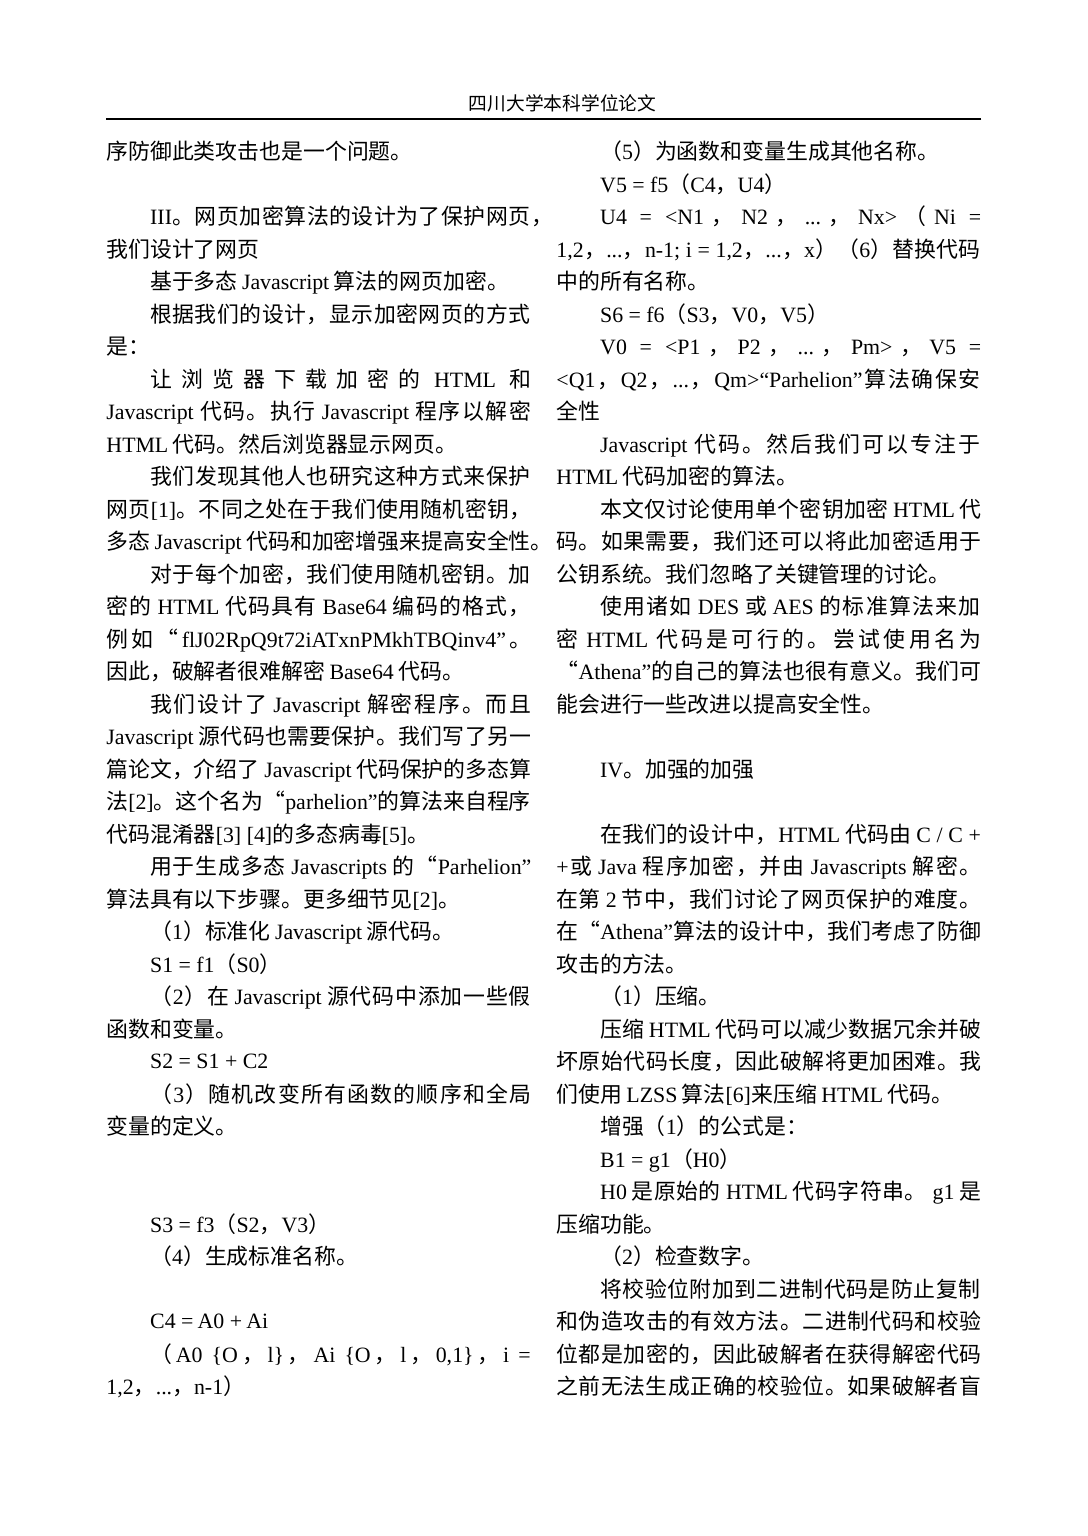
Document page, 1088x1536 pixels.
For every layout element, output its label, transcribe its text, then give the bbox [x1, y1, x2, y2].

text C4 = A0 + Ai [106, 1304, 531, 1336]
text S6 = f6（S3，V0，V5） [556, 296, 981, 329]
text H0是原始的HTML代码字符串。 g1是压缩功能。 [556, 1174, 981, 1239]
text （5）为函数和变量生成其他名称。 [556, 134, 981, 166]
text 让浏览器下载加密的HTML和Javascript代码。执行Javascript程序以解密HTML代码。然后浏览器显示网页。 [106, 361, 531, 459]
text 使用诸如DES或AES的标准算法来加密HTML代码是可行的。尝试使用名为“Athena”的自己的算法也很有意义。我们可能会进行一些改进以提高安全性。 [556, 589, 981, 719]
text 本文仅讨论使用单个密钥加密HTML代码。如果需要，我们还可以将此加密适用于公钥系统。我们忽略了关键管理的讨论。 [556, 491, 981, 589]
text （2）在Javascript源代码中添加一些假函数和变量。 [106, 979, 531, 1044]
text Javascript代码。然后我们可以专注于HTML代码加密的算法。 [556, 426, 981, 491]
text （1）标准化Javascript源代码。 [106, 914, 531, 946]
text 压缩HTML代码可以减少数据冗余并破坏原始代码长度，因此破解将更加困难。我们使用LZSS算法[6]来压缩HTML代码。 [556, 1011, 981, 1109]
text 根据我们的设计，显示加密网页的方式是： [106, 296, 531, 361]
text （3）随机改变所有函数的顺序和全局变量的定义。 [106, 1076, 531, 1141]
text III。网页加密算法的设计为了保护网页，我们设计了网页 [106, 199, 531, 264]
text 增强（1）的公式是： [556, 1109, 981, 1141]
text 我们设计了Javascript解密程序。而且Javascript源代码也需要保护。我们写了另一篇论文，介绍了Javascript代码保护的多态算法[2]。这个名为“parhelion”的算法来自程序代码混淆器[3] [4]的多态病毒[5]。 [106, 686, 531, 849]
text V5 = f5（C4，U4） [556, 166, 981, 199]
text 用于生成多态Javascripts的“Parhelion”算法具有以下步骤。更多细节见[2]。 [106, 849, 531, 914]
text S3 = f3（S2，V3） [106, 1206, 531, 1239]
text 对于每个加密，我们使用随机密钥。加密的HTML代码具有Base64编码的格式，例如“flJ02RpQ9t72iATxnPMkhTBQinv4”。因此，破解者很难解密Base64代码。 [106, 556, 531, 686]
text V0 = <P1，P2，...，Pm>，V5 = <Q1，Q2，...，Qm>“Parhelion”算法确保安全性 [556, 329, 981, 426]
text S1 = f1（S0） [106, 946, 531, 979]
text U4 = <N1，N2，...，Nx>（Ni = 1,2，...，n-1; i = 1,2，...，x）（6）替换代码中的所有名称。 [556, 199, 981, 296]
text （1）压缩。 [556, 979, 981, 1011]
text 此外，破解者可以将加密的网页复制到他们自己的网站，甚至可以克隆整个加密的网站而不做任何更改。如何通过Javascript程序防御此类攻击也是一个问题。 [106, 134, 531, 166]
text （A0 {O，l}，Ai {O，l，0,1}，i = 1,2，...，n-1） [106, 1336, 531, 1401]
text 将校验位附加到二进制代码是防止复制和伪造攻击的有效方法。二进制代码和校验位都是加密的，因此破解者在获得解密代码之前无法生成正确的校验位。如果破解者盲目修改加密代码，则校验位数将不正确，Javascript解密程序将停止工作。 [556, 1271, 981, 1401]
text 基于多态Javascript算法的网页加密。 [106, 264, 531, 296]
text （2）检查数字。 [556, 1239, 981, 1271]
text （4）生成标准名称。 [106, 1239, 531, 1271]
text B1 = g1（H0） [556, 1141, 981, 1174]
text S2 = S1 + C2 [106, 1044, 531, 1076]
text 在我们的设计中，HTML代码由C / C ++或Java程序加密，并由Javascripts解密。在第2节中，我们讨论了网页保护的难度。在“Athena”算法的设计中，我们考虑了防御攻击的方法。 [556, 816, 981, 979]
text IV。加强的加强 [556, 751, 981, 784]
text 我们发现其他人也研究这种方式来保护网页[1]。不同之处在于我们使用随机密钥，多态Javascript代码和加密增强来提高安全性。 [106, 459, 531, 556]
